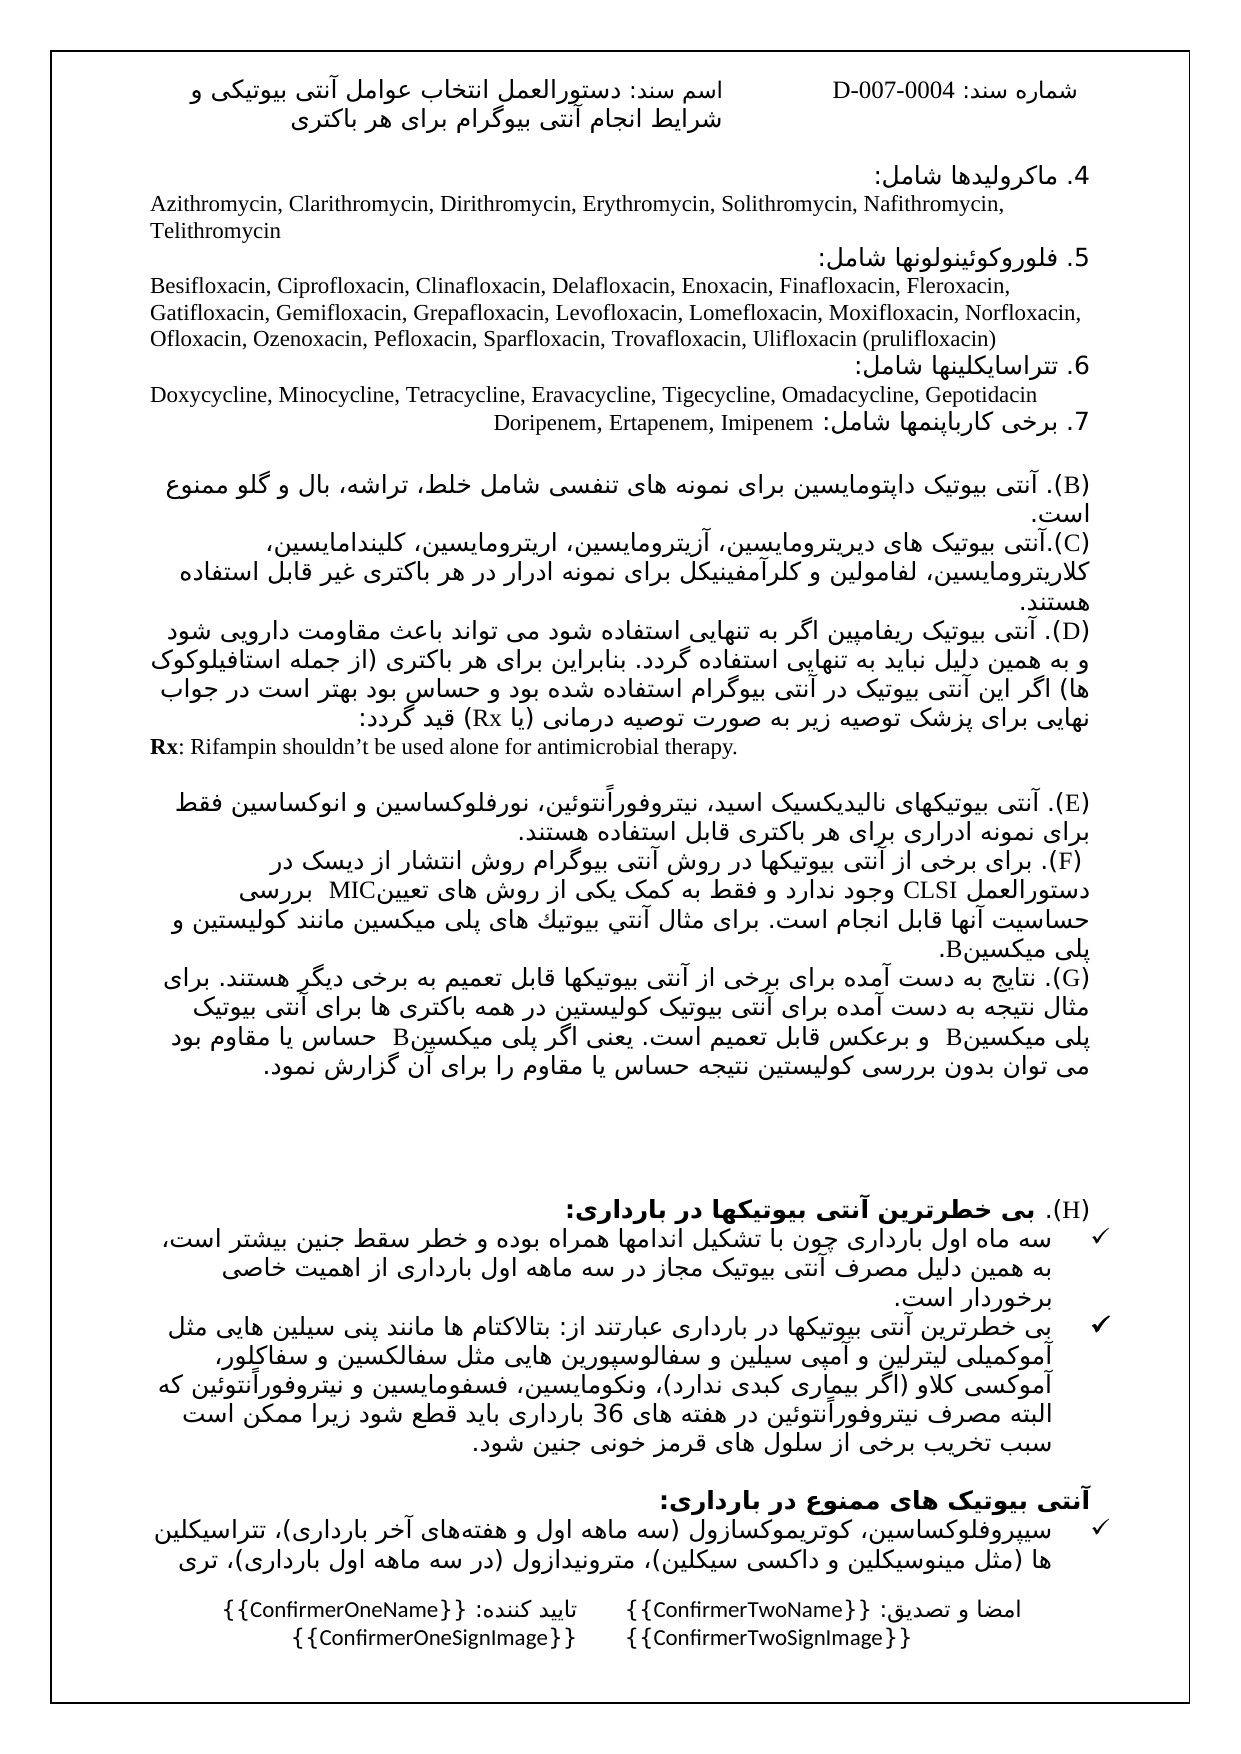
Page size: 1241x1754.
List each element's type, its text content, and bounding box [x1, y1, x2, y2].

text (B). آنتی بیوتیک داپتومایسین برای نمونه های تنفسی شامل خلط، تراشه، بال و گلو ممنوع است. [150, 470, 1090, 528]
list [150, 1516, 1090, 1574]
text 4. ماکرولیدها شامل: [150, 161, 1090, 191]
text (H). بی خطرترین آنتی بیوتیکها در بارداری: [150, 1195, 1090, 1224]
text Azithromycin, Clarithromycin, Dirithromycin, Erythromycin, Solithromycin, Nafithromycin, Telithromycin [150, 191, 1090, 243]
text 6. تتراسایکلینها شامل: [150, 351, 1090, 381]
text (F). برای برخی از آنتی بیوتیکها در روش آنتی بیوگرام روش انتشار از دیسک در دستورالعمل CLSI وجود ندارد و فقط به کمک یکی از روش های تعیینMIC بررسی حساسیت آنها قابل انجام است. برای مثال آنتي بيوتيك های پلی میکسین مانند کولیستین و پلی میکسینB. [150, 846, 1090, 963]
text (G). نتایج به دست آمده برای برخی از آنتی بیوتیکها قابل تعمیم به برخی دیگر هستند. برای مثال نتیجه به دست آمده برای آنتی بیوتیک کولیستین در همه باکتری ها برای آنتی بیوتیک پلی میکسینB و برعکس قابل تعمیم است. یعنی اگر پلی میکسینB حساس یا مقاوم بود می توان بدون بررسی کولیستین نتیجه حساس یا مقاوم را برای آن گزارش نمود. [150, 963, 1090, 1080]
text آنتی بیوتیک های ممنوع در بارداری: [150, 1486, 1090, 1516]
text 7. برخی کارباپنمها شامل: Doripenem, Ertapenem, Imipenem [150, 407, 1090, 436]
list بی خطرترین آنتی بیوتیکها در بارداری عبارتند از: بتالاکتام ها مانند پنی سیلین هایی مثل آموکمیلی لیترلین و آمپی سیلین و سفالوسپورین هایی مثل سفالکسین و سفاکلور، آموکسی کلاو (اگر بیماری کبدی ندارد)، ونکومایسین، فسفومایسین و نیتروفوراًنتوئین که البته مصرف نیتروفوراًنتوئین در هفته های 36 بارداری باید قطع شود زیرا ممکن است سبب تخریب برخی از سلول های قرمز خونی جنین شود. [150, 1312, 1090, 1458]
text 5. فلوروکوئینولونها شامل: [150, 243, 1090, 272]
text Besifloxacin, Ciprofloxacin, Clinafloxacin, Delafloxacin, Enoxacin, Finafloxacin, Fleroxacin, Gatifloxacin, Gemifloxacin, Grepafloxacin, Levofloxacin, Lomefloxacin, Moxifloxacin, Norfloxacin, Ofloxacin, Ozenoxacin, Pefloxacin, Sparfloxacin, Trovafloxacin, Ulifloxacin (prulifloxacin) [150, 272, 1090, 351]
text (D). آنتی بیوتیک ریفامپین اگر به تنهایی استفاده شود می تواند باعث مقاومت دارویی شود و به همین دلیل نباید به تنهایی استفاده گردد. بنابراین برای هر باکتری (از جمله استافیلوکوک ها) اگر این آنتی بیوتیک در آنتی بیوگرام استفاده شده بود و حساس بود بهتر است در جواب نهایی برای پزشک توصیه زیر به صورت توصیه درمانی (یا Rx) قید گردد: [150, 616, 1090, 733]
list سه ماه اول بارداری چون با تشکیل اندامها همراه بوده و خطر سقط جنین بیشتر است، به همین دلیل مصرف آنتی بیوتیک مجاز در سه ماهه اول بارداری از اهمیت خاصی برخوردار است. [150, 1224, 1090, 1312]
text Rx: Rifampin shouldn’t be used alone for antimicrobial therapy. [150, 733, 1090, 759]
text (C).آنتی بیوتیک های دیریترومایسین، آزیترومایسین، اریترومایسین، کلیندامایسین، کلاریترومایسین، لفامولین و کلرآمفینیکل برای نمونه ادرار در هر باکتری غیر قابل استفاده هستند. [150, 528, 1090, 616]
text (E). آنتی بیوتیکهای نالیدیکسیک اسید، نیتروفوراًنتوئین، نورفلوکساسین و انوکساسین فقط برای نمونه ادراری برای هر باکتری قابل استفاده هستند. [150, 788, 1090, 846]
text Doxycycline, Minocycline, Tetracycline, Eravacycline, Tigecycline, Omadacycline, Gepotidacin [150, 381, 1090, 407]
